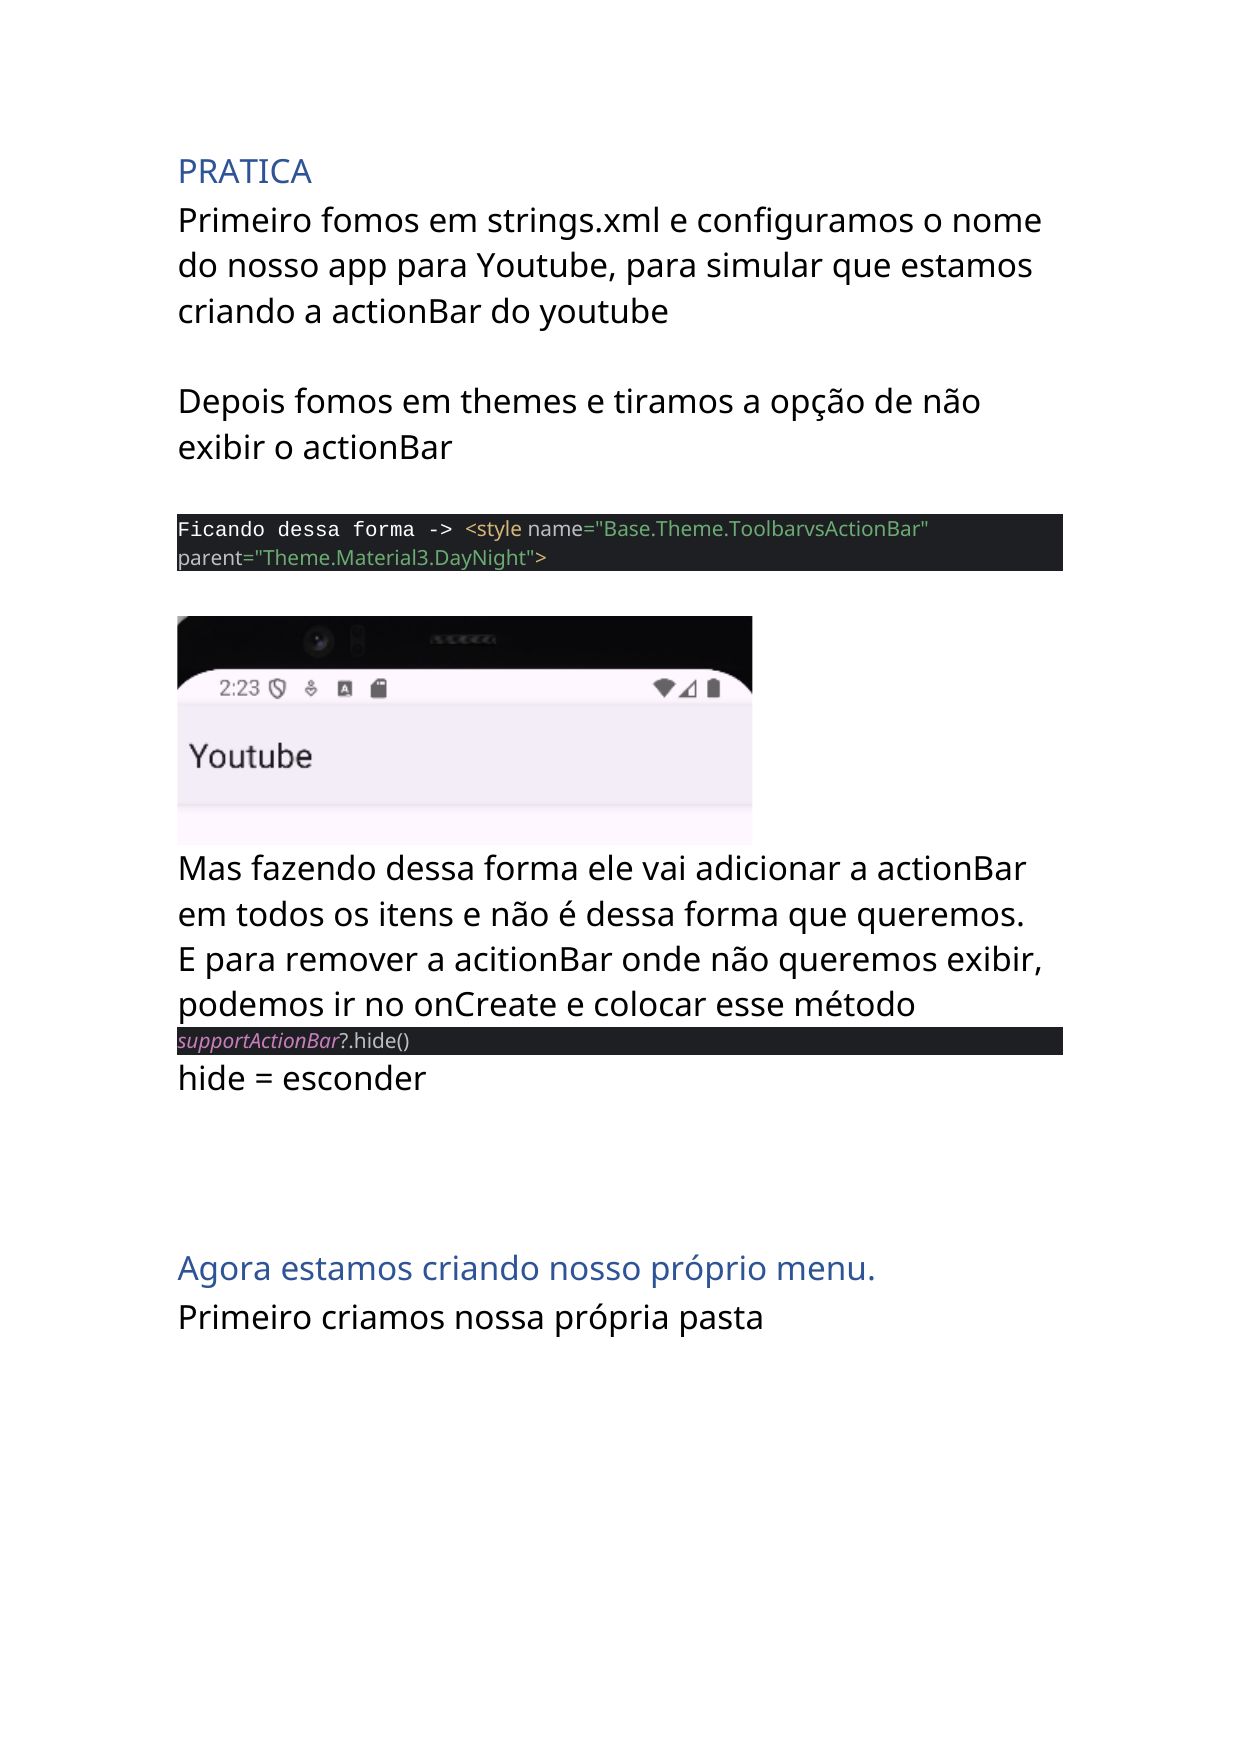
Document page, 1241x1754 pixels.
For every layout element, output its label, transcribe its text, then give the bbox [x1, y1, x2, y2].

text Primeiro fomos em strings.xml e configuramos o nome do nosso app para Youtube, para simular que estamos criando a actionBar do youtube [177, 197, 1063, 333]
text Primeiro criamos nossa própria pasta [177, 1294, 1063, 1339]
text Mas fazendo dessa forma ele vai adicionar a actionBar em todos os itens e não é dessa forma que queremos. [177, 845, 1063, 936]
text Depois fomos em themes e tiramos a opção de não exibir o actionBar [177, 378, 1063, 469]
text Ficando dessa forma -> <style name="Base.Theme.ToolbarvsActionBar" parent="Theme.Material3.DayNight"> [177, 514, 1063, 571]
text supportActionBar?.hide() [177, 1027, 1063, 1055]
text hide = esconder [177, 1055, 1063, 1101]
subtitle PRATICA [177, 148, 1063, 193]
text E para remover a acitionBar onde não queremos exibir, podemos ir no onCreate e colocar esse método [177, 936, 1063, 1027]
picture [177, 616, 753, 845]
subtitle Agora estamos criando nosso próprio menu. [177, 1245, 1063, 1290]
